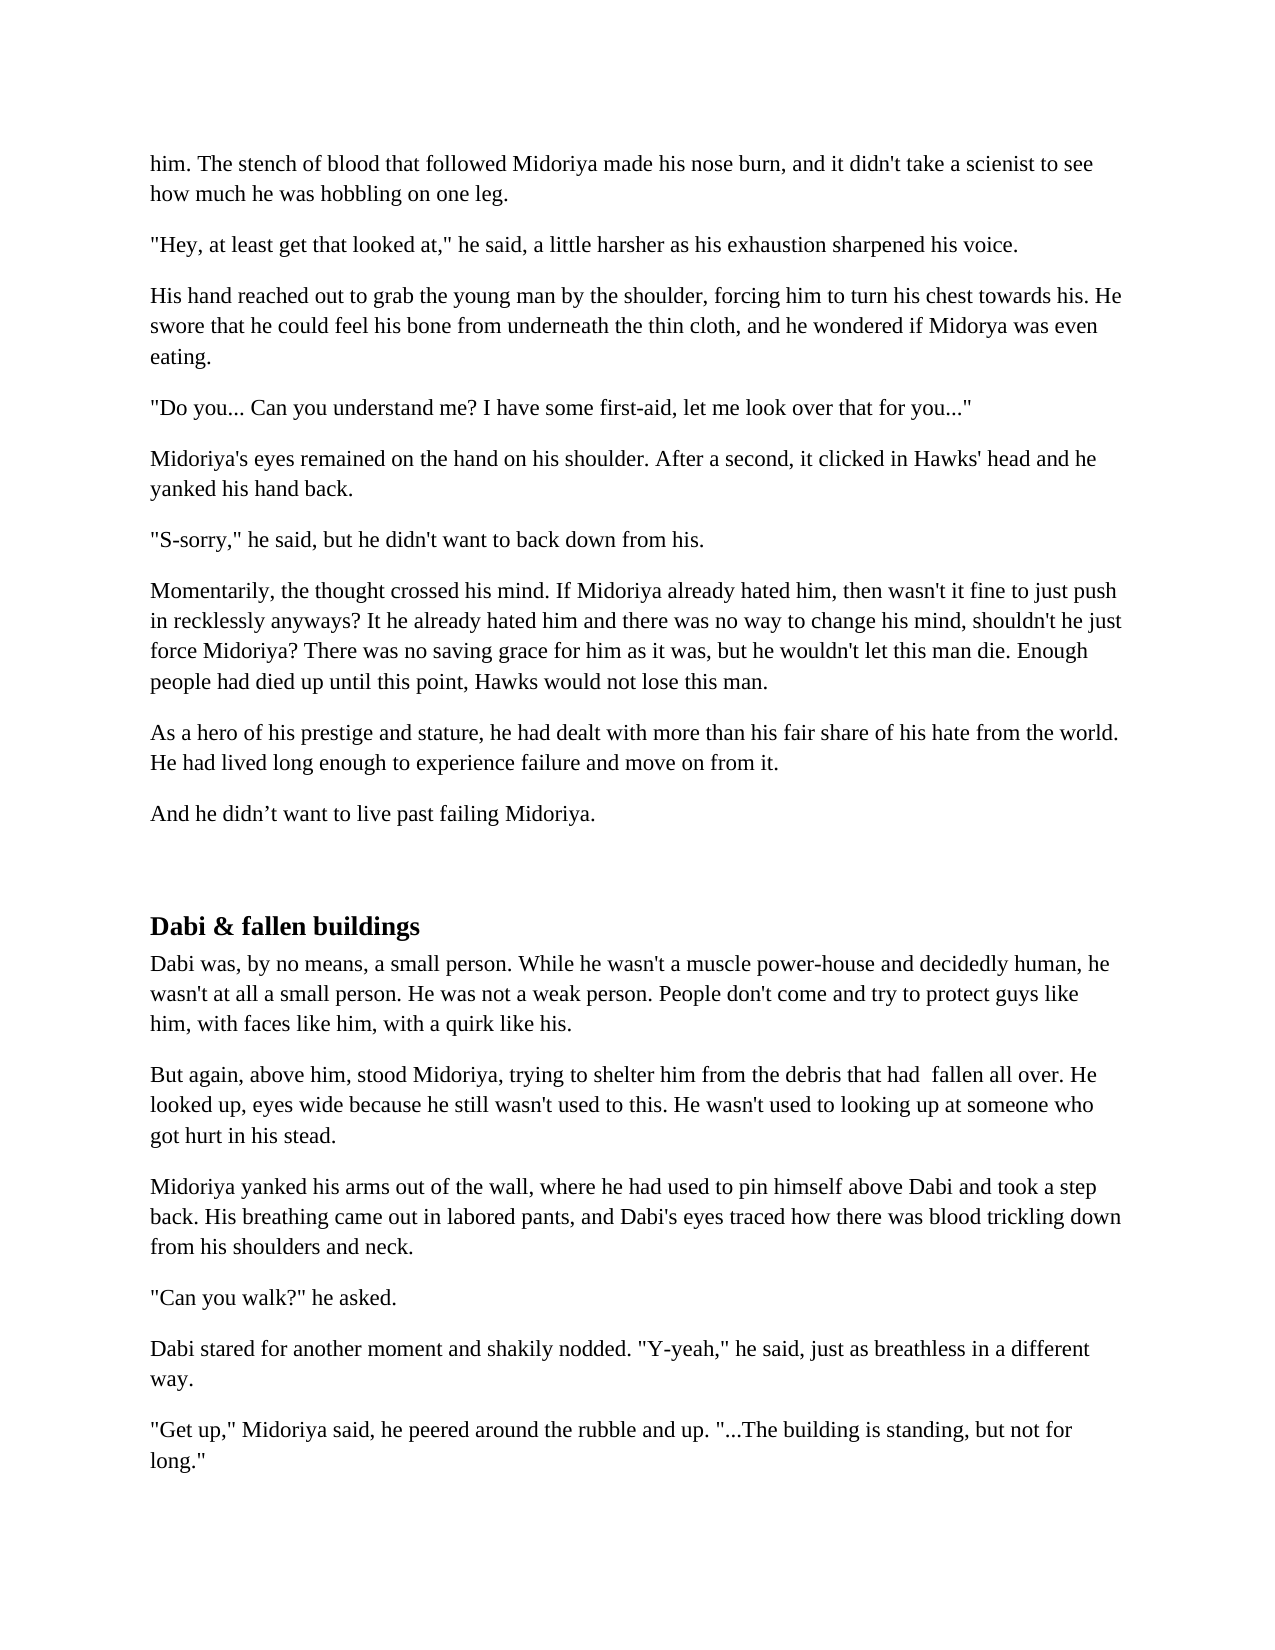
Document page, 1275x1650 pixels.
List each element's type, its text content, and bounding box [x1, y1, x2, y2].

text But again, above him, stood Midoriya, trying to shelter him from the debris that had fallen all over. He looked up, eyes wide because he still wasn't used to this. He wasn't used to looking up at someone who got hurt in his stead. [150, 1061, 1125, 1148]
text "Do you... Can you understand me? I have some first-aid, let me look over that for you..." [150, 394, 1125, 420]
text As a hero of his prestige and stature, he had dealt with more than his fair share of his hate from the world. He had lived long enough to experience failure and move on from it. [150, 719, 1125, 775]
text Momentarily, the thought crossed his mind. If Midoriya already hated him, then wasn't it fine to just push in recklessly anyways? It he already hated him and there was no way to change his mind, shouldn't he just force Midoriya? There was no saving grace for him as it was, but he wouldn't let this man die. Enough people had died up until this point, Hawks would not lose this man. [150, 577, 1125, 694]
text Dabi stared for another moment and shakily nodded. "Y-yeah," he said, just as breathless in a different way. [150, 1335, 1125, 1392]
text "Get up," Midoriya said, he peered around the rubble and up. "...The building is standing, but not for long." [150, 1417, 1125, 1473]
text Midoriya's eyes remained on the hand on his shoulder. After a second, it clicked in Hawks' head and he yanked his hand back. [150, 445, 1125, 501]
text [150, 150, 1125, 207]
text Midoriya yanked his arms out of the wall, where he had used to pin himself above Dabi and took a step back. His breathing came out in labored pants, and Dabi's eyes traced how there was blood trickling down from his shoulders and neck. [150, 1173, 1125, 1259]
text "Can you walk?" he asked. [150, 1284, 1125, 1311]
text "S-sorry," he said, but he didn't want to back down from his. [150, 526, 1125, 552]
subtitle Dabi & fallen buildings [150, 910, 1125, 942]
text His hand reached out to grab the young man by the shoulder, forcing him to turn his chest towards his. He swore that he could feel his bone from underneath the thin cloth, and he wondered if Midorya was even eating. [150, 282, 1125, 369]
text And he didn’t want to live past failing Midoriya. [150, 800, 1125, 826]
text "Hey, at least get that looked at," he said, a little harsher as his exhaustion sharpened his voice. [150, 231, 1125, 258]
text Dabi was, by no means, a small person. While he wasn't a muscle power-house and decidedly human, he wasn't at all a small person. He was not a weak person. People don't come and try to protect guys like him, with faces like him, with a quirk like his. [150, 950, 1125, 1037]
